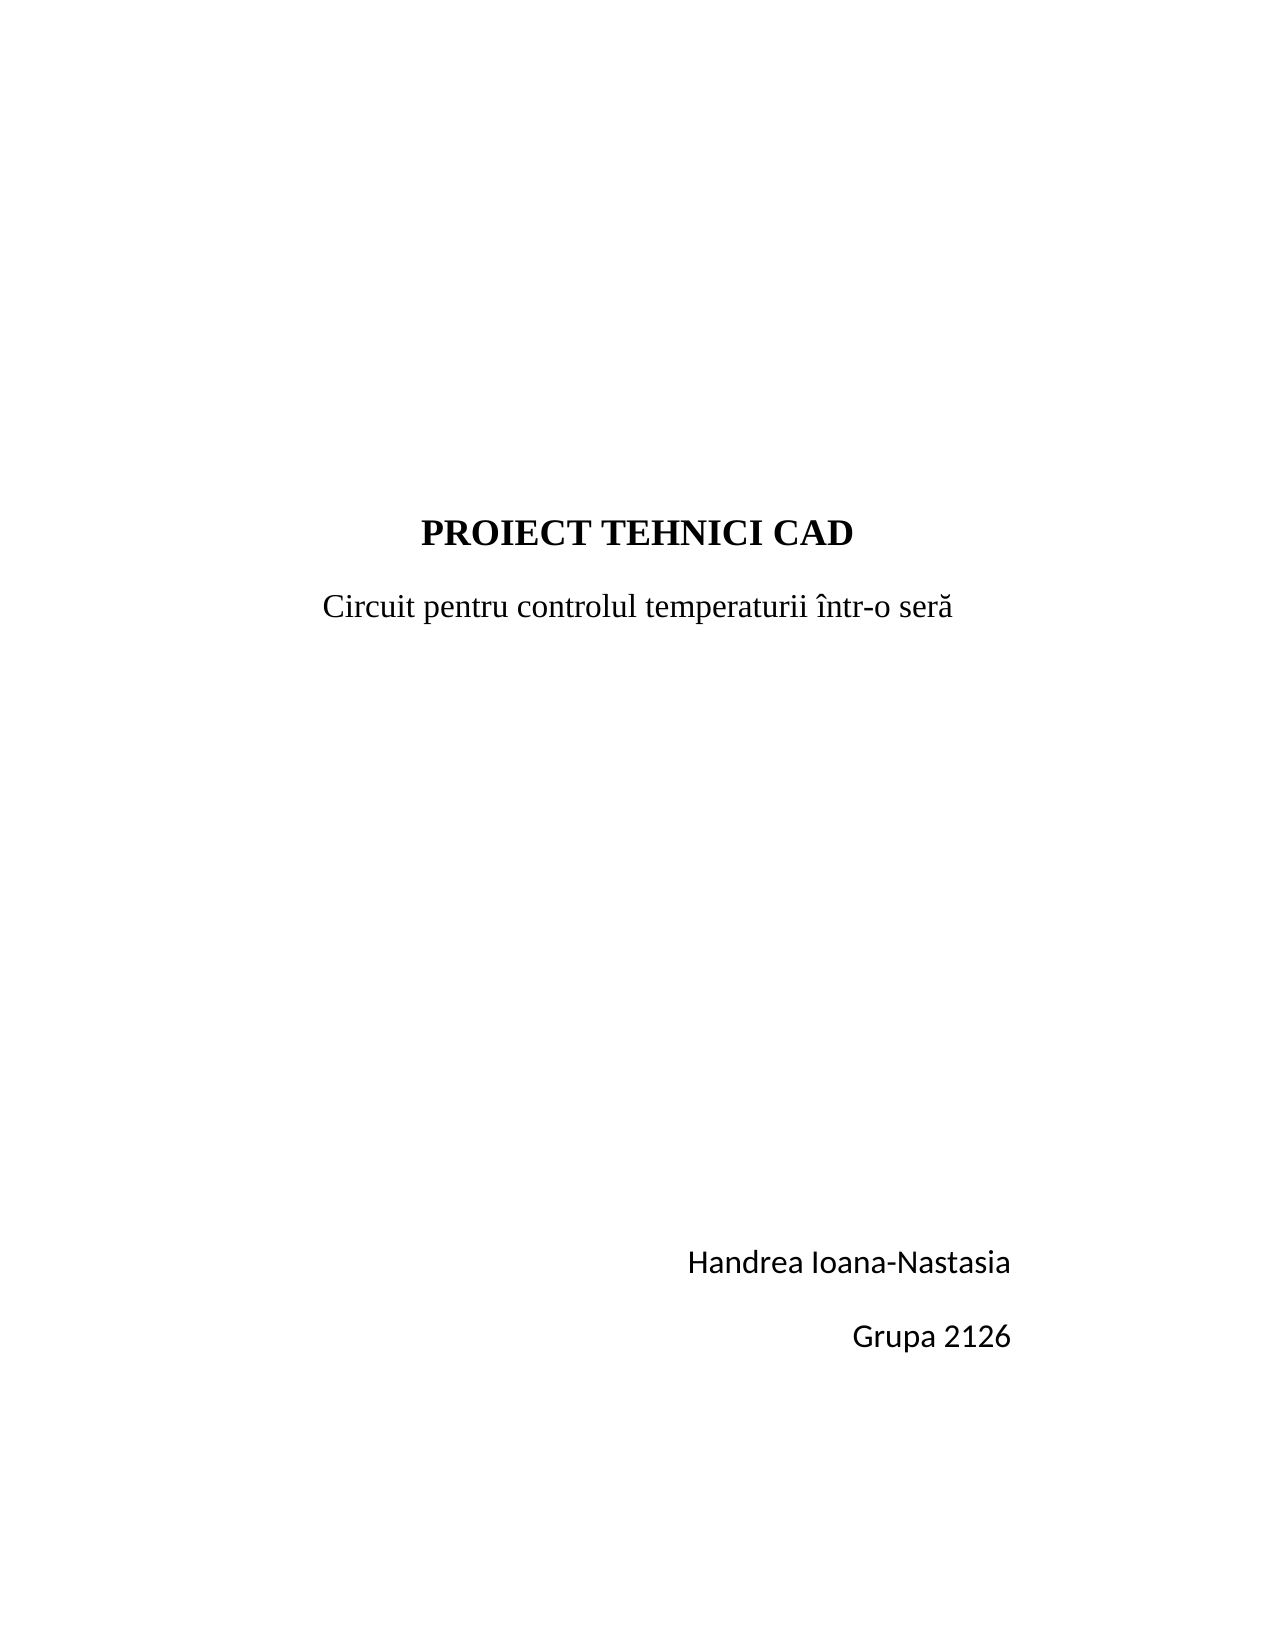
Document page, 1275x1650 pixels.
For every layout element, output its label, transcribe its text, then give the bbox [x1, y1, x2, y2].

text Circuit pentru controlul temperaturii într-o seră [264, 586, 1011, 624]
text Handrea Ioana-Nastasia [264, 1241, 1011, 1282]
text Grupa 2126 [264, 1314, 1011, 1355]
text PROIECT TEHNICI CAD [264, 510, 1011, 553]
